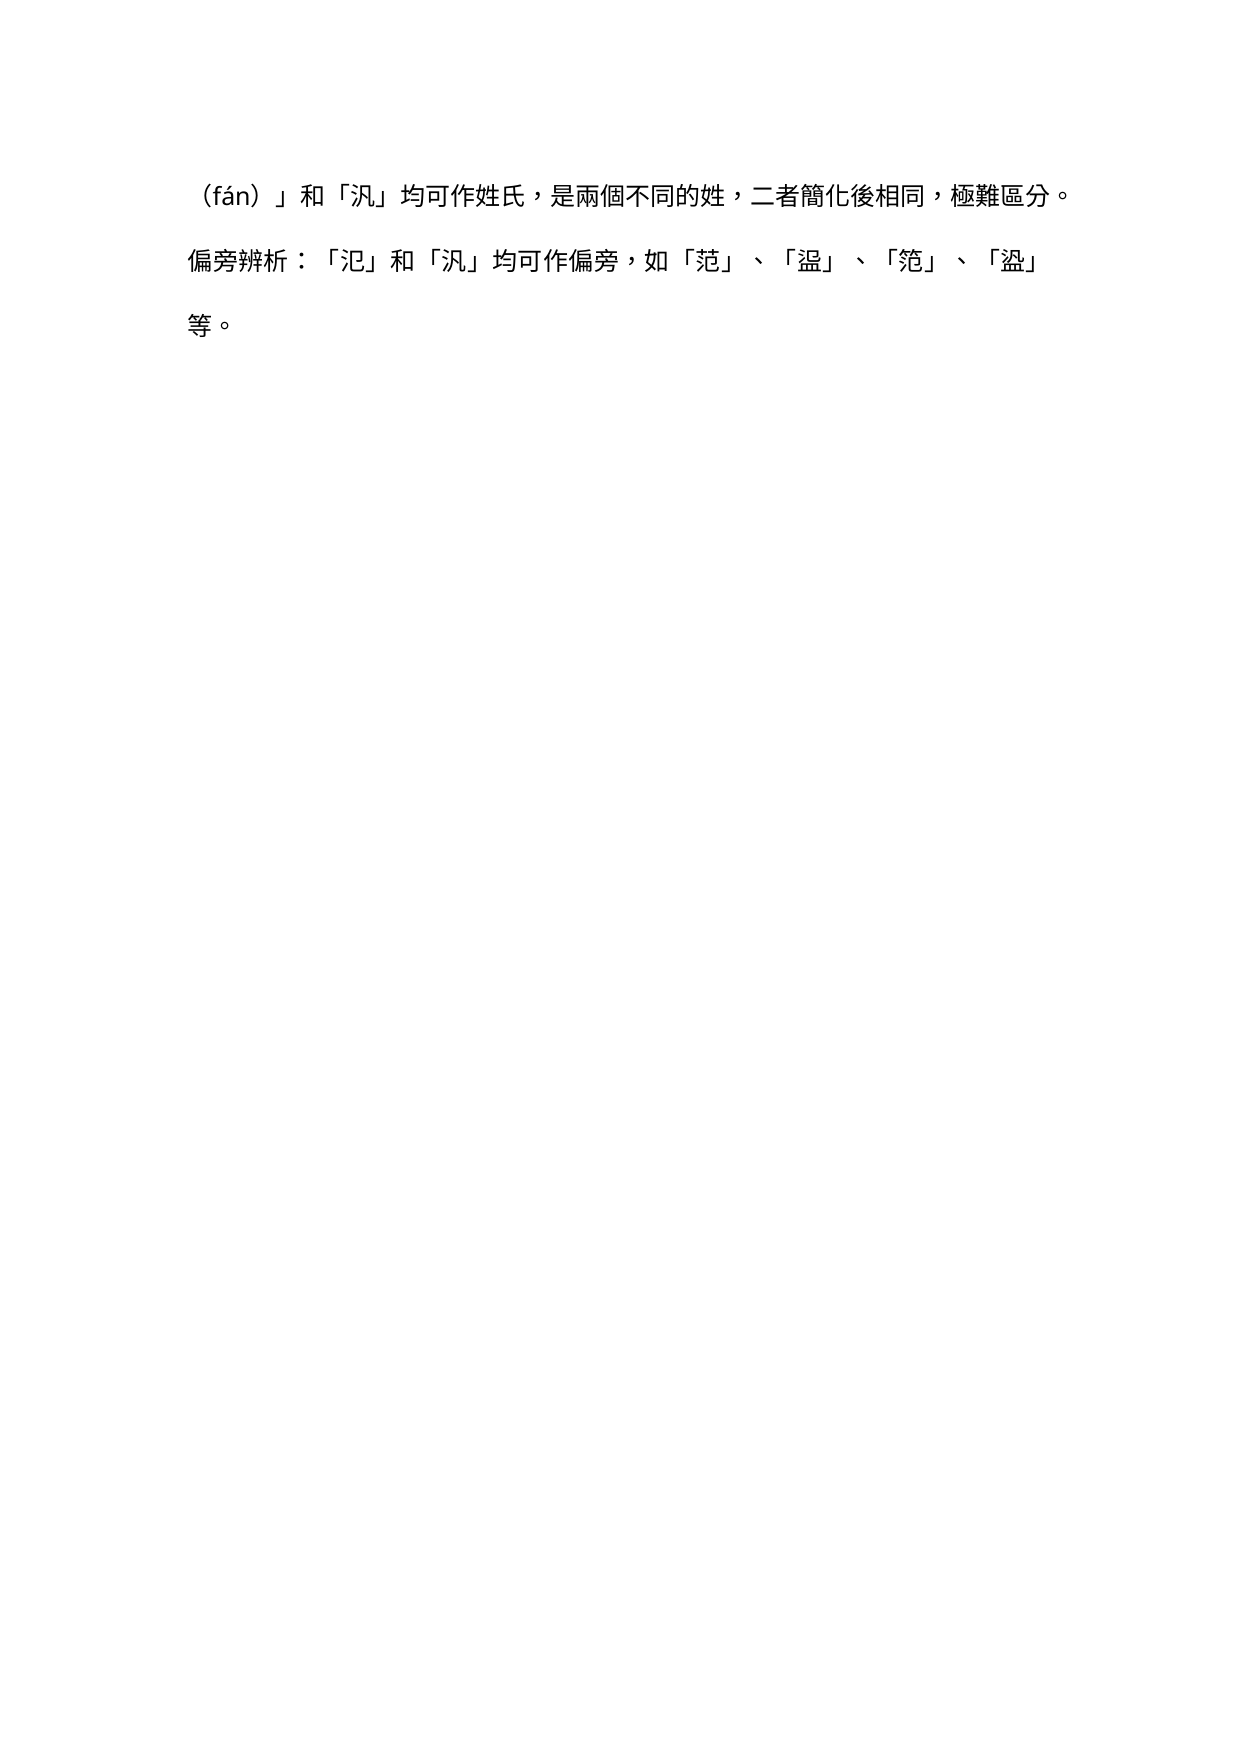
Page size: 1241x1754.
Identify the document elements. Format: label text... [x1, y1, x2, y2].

text 偏旁辨析：「氾」和「汎」均可作偏旁，如「范」、「䀀」、「笵」、「盕」等。 [187, 227, 1053, 357]
